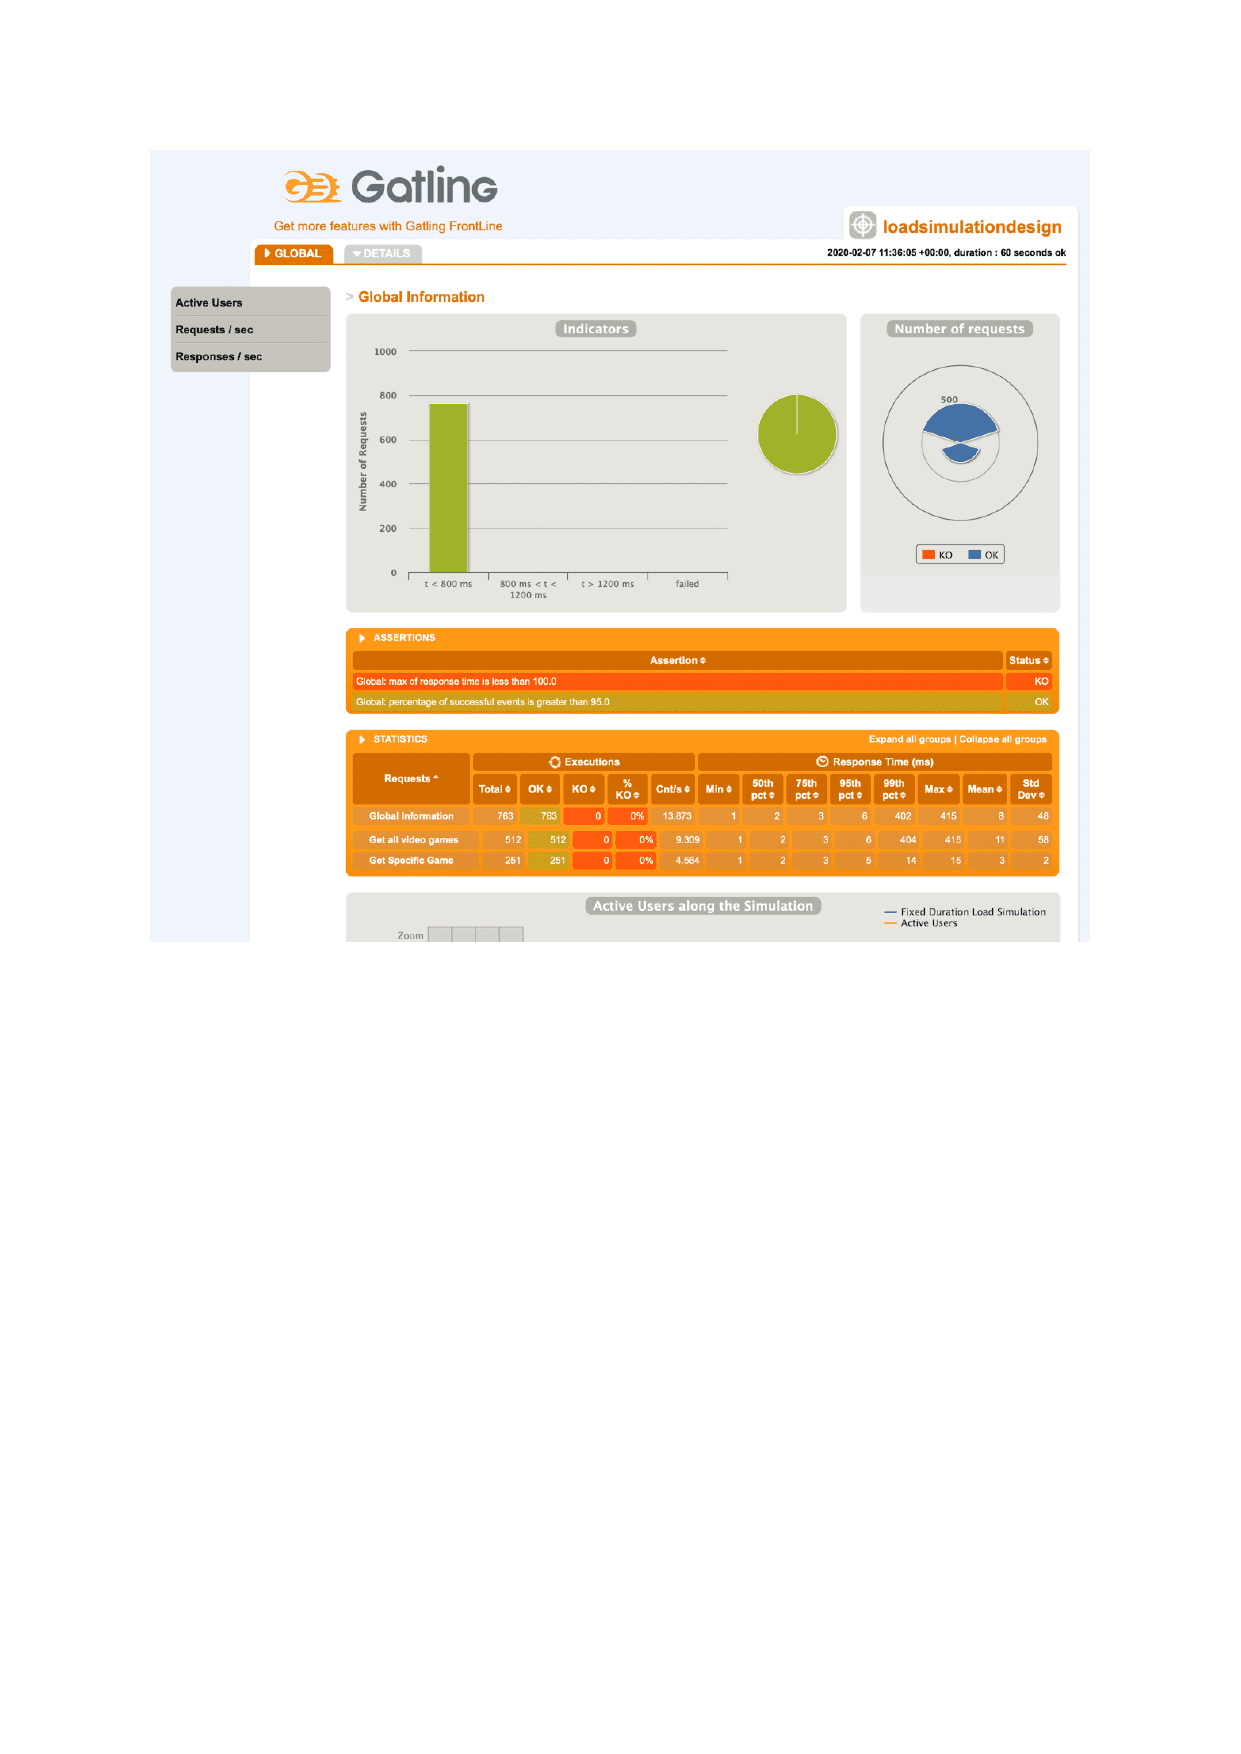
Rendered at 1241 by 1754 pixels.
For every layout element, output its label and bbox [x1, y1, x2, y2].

picture [150, 150, 1091, 942]
